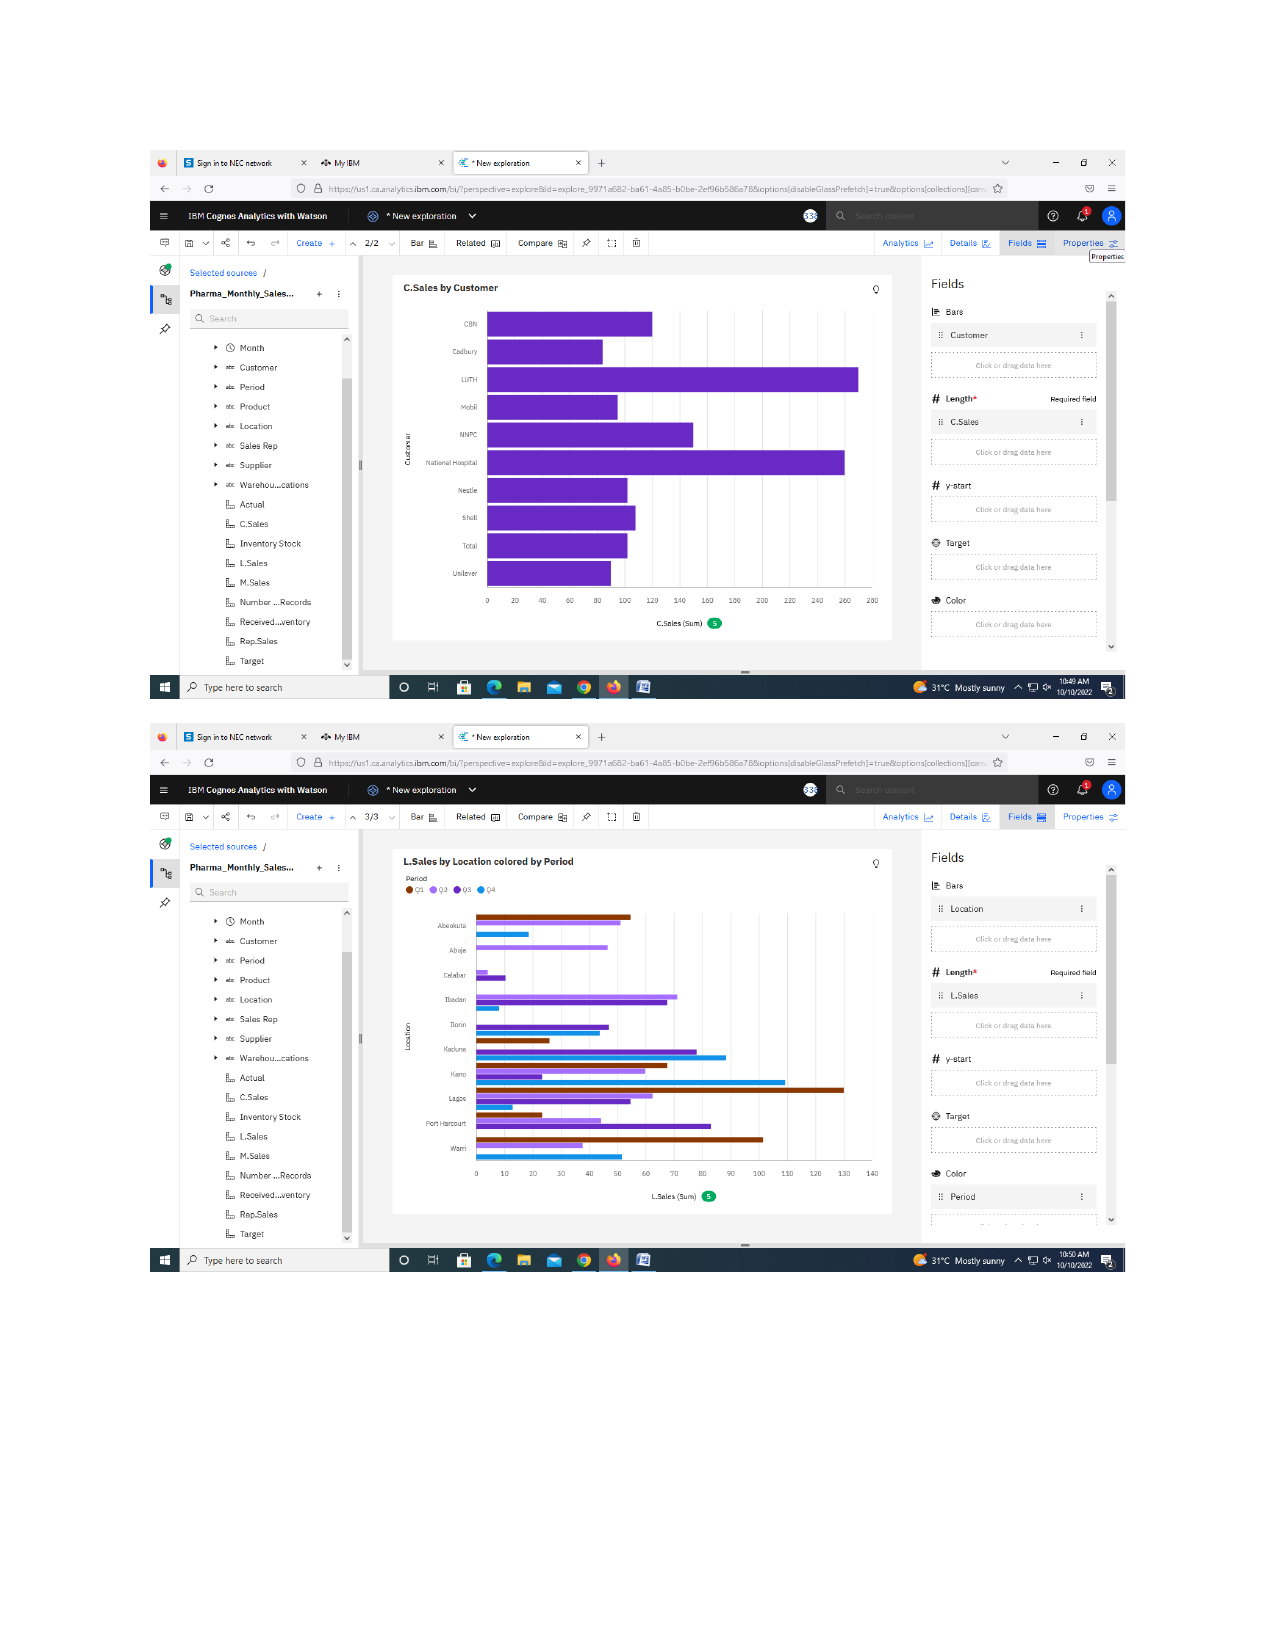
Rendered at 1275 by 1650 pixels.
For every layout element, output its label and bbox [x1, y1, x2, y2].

picture [150, 150, 1125, 699]
picture [150, 723, 1125, 1272]
